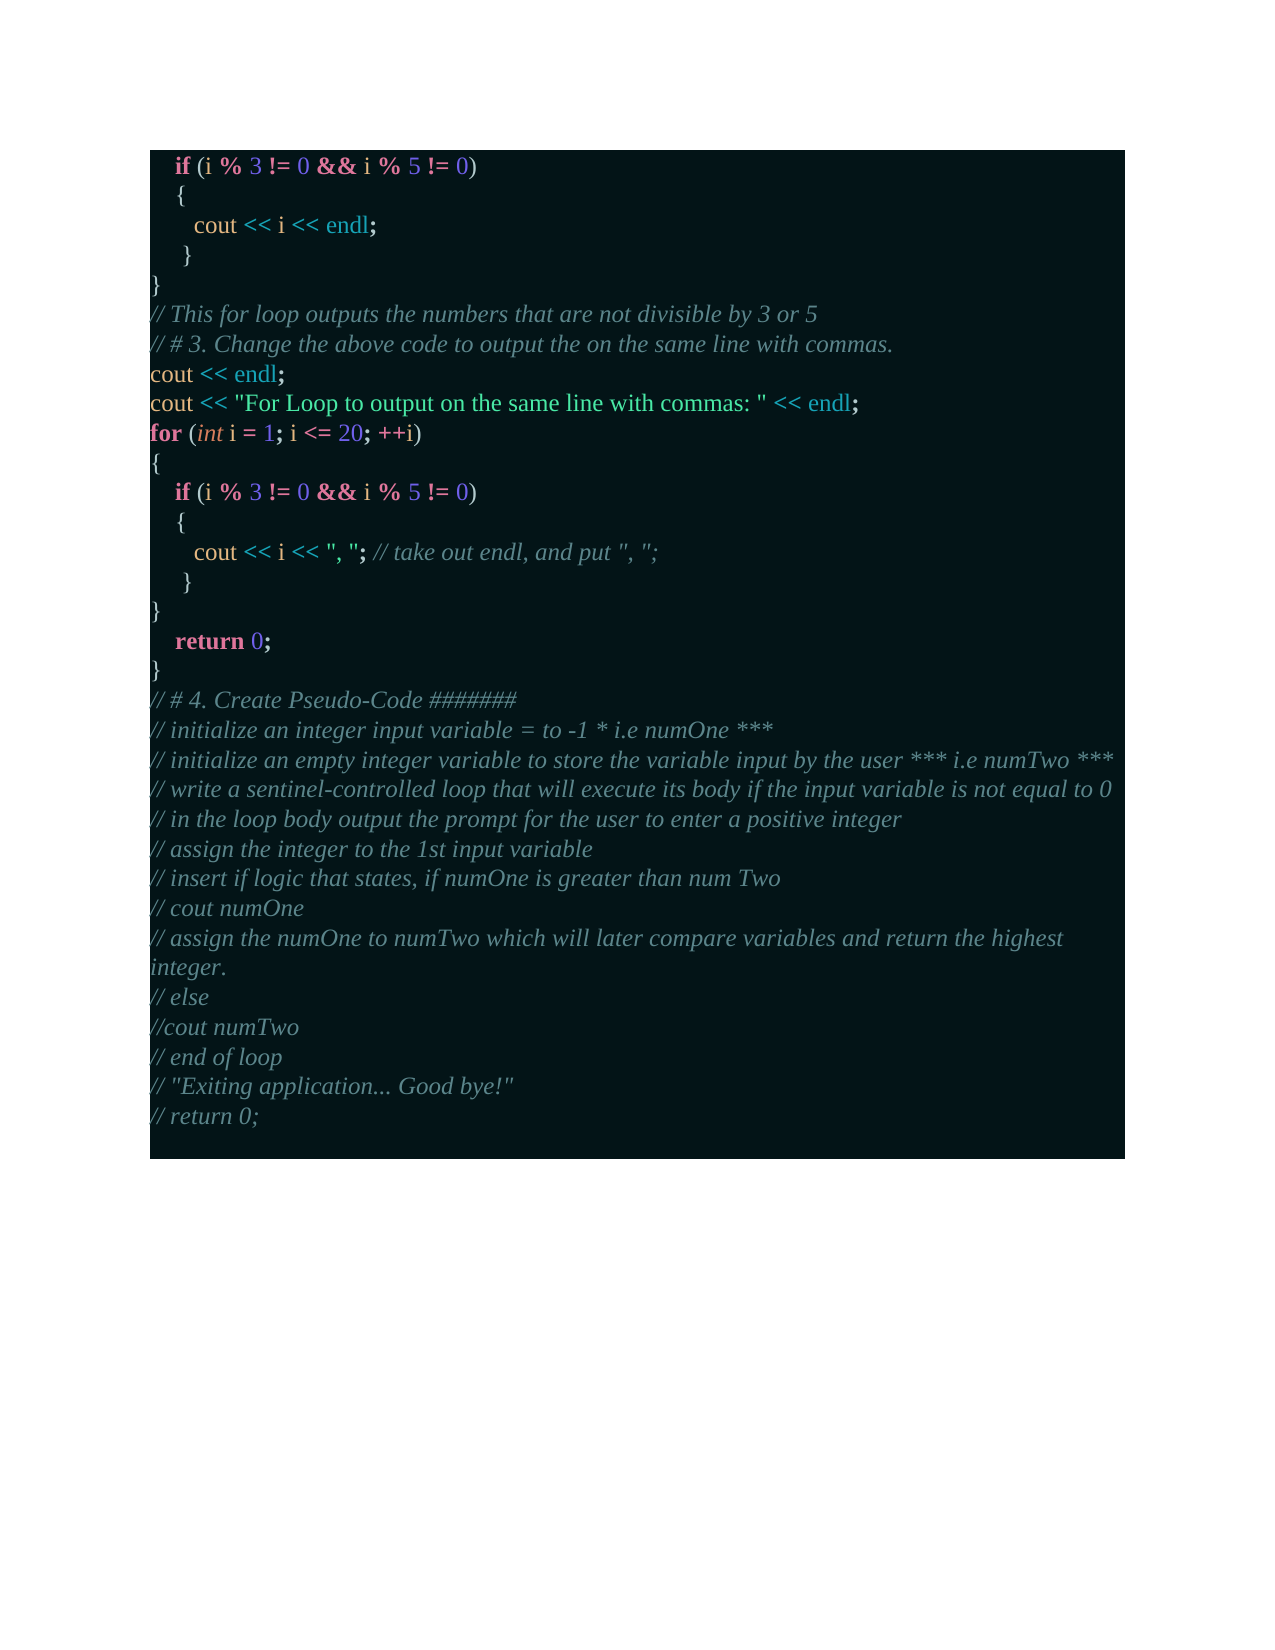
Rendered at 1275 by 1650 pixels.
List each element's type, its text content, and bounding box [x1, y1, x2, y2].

text // write a sentinel-controlled loop that will execute its body if the input variable is not equal to 0 [150, 773, 1125, 803]
text cout << i << endl; [150, 209, 1125, 239]
text { [150, 506, 1125, 536]
text // # 4. Create Pseudo-Code ####### [150, 684, 1125, 714]
text // assign the integer to the 1st input variable [150, 833, 1125, 862]
text // # 3. Change the above code to output the on the same line with commas. [150, 328, 1125, 358]
text { [150, 447, 1125, 477]
text } [150, 269, 1125, 298]
text if (i % 3 != 0 && i % 5 != 0) [150, 150, 1125, 180]
text cout << endl; [150, 358, 1125, 387]
text return 0; [150, 625, 1125, 655]
text cout << "For Loop to output on the same line with commas: " << endl; [150, 387, 1125, 417]
text { [150, 180, 1125, 209]
text // initialize an empty integer variable to store the variable input by the user *** i.e numTwo *** [150, 744, 1125, 773]
text } [150, 655, 1125, 684]
text // This for loop outputs the numbers that are not divisible by 3 or 5 [150, 298, 1125, 328]
text } [150, 566, 1125, 595]
text // cout numOne [150, 892, 1125, 922]
text //cout numTwo [150, 1011, 1125, 1041]
text // in the loop body output the prompt for the user to enter a positive integer [150, 803, 1125, 833]
text cout << i << ", "; // take out endl, and put ", "; [150, 536, 1125, 566]
text } [150, 595, 1125, 625]
text // return 0; [150, 1100, 1125, 1130]
text // "Exiting application... Good bye!" [150, 1070, 1125, 1100]
text // assign the numOne to numTwo which will later compare variables and return the highest integer. [150, 922, 1125, 981]
text for (int i = 1; i <= 20; ++i) [150, 417, 1125, 447]
text } [150, 239, 1125, 269]
text // end of loop [150, 1041, 1125, 1070]
text // initialize an integer input variable = to -1 * i.e numOne *** [150, 714, 1125, 744]
text if (i % 3 != 0 && i % 5 != 0) [150, 477, 1125, 506]
text // insert if logic that states, if numOne is greater than num Two [150, 862, 1125, 892]
text // else [150, 981, 1125, 1011]
